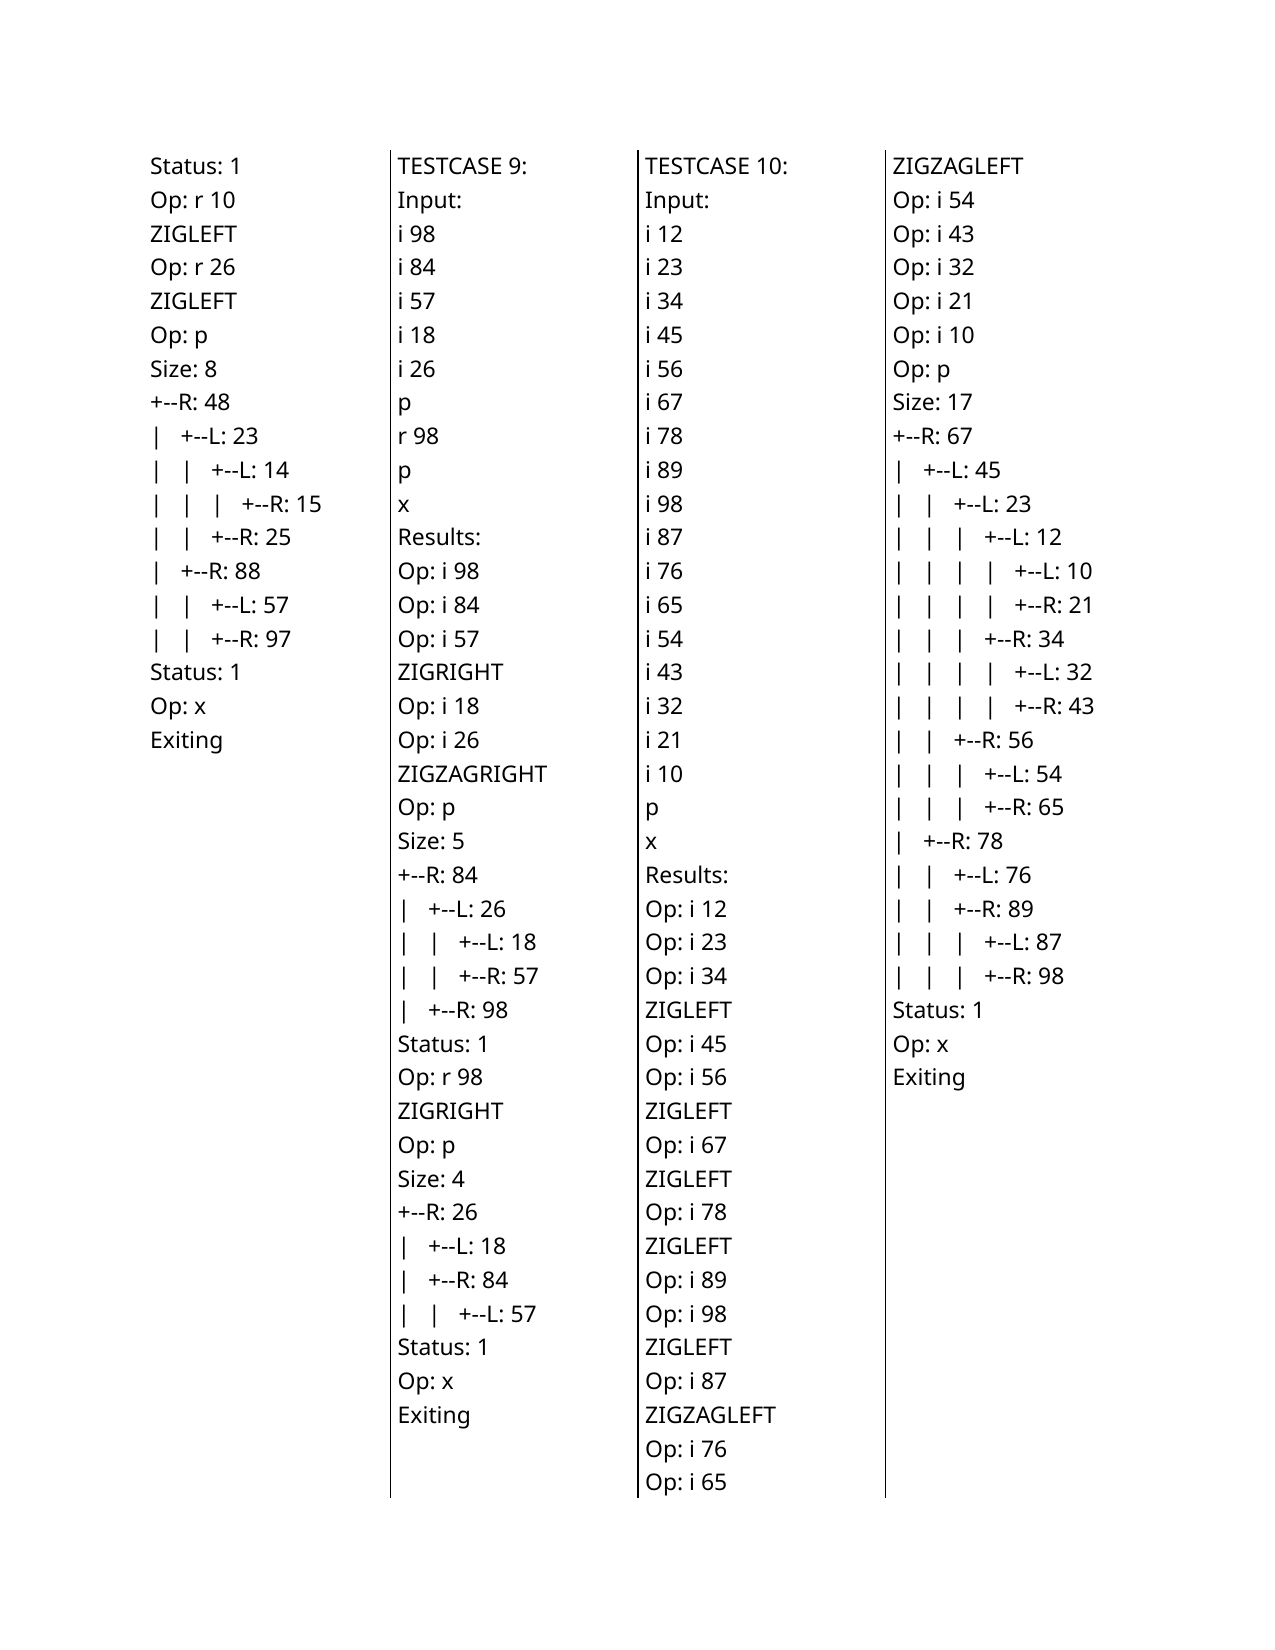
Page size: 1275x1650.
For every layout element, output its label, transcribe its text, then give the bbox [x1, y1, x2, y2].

text | +--R: 98 [397, 994, 630, 1025]
text Status: 1 [892, 994, 1125, 1025]
text i 18 [397, 319, 630, 350]
text Results: [645, 859, 877, 890]
text Op: i 12 [645, 892, 877, 924]
text i 76 [645, 555, 877, 586]
text Results: [397, 521, 630, 552]
text Op: r 26 [150, 251, 382, 282]
text i 12 [645, 217, 877, 249]
text i 21 [645, 724, 877, 755]
text Input: [645, 184, 877, 215]
text ZIGLEFT [150, 217, 382, 249]
text Op: i 67 [645, 1129, 877, 1160]
text Op: i 34 [645, 960, 877, 991]
text Op: i 10 [892, 319, 1125, 350]
text | | | | +--R: 43 [892, 690, 1125, 721]
text ZIGLEFT [645, 1095, 877, 1126]
text i 87 [645, 521, 877, 552]
text Status: 1 [397, 1331, 630, 1362]
text Exiting [892, 1061, 1125, 1092]
text Size: 8 [150, 352, 382, 384]
text ZIGZAGRIGHT [397, 757, 630, 789]
text | | +--L: 14 [150, 454, 382, 485]
text i 98 [397, 217, 630, 249]
text i 23 [645, 251, 877, 282]
text i 54 [645, 622, 877, 654]
text ZIGLEFT [645, 1230, 877, 1261]
text +--R: 84 [397, 859, 630, 890]
text i 43 [645, 656, 877, 687]
text ZIGRIGHT [397, 656, 630, 687]
text | | | +--R: 98 [892, 960, 1125, 991]
text p [397, 386, 630, 417]
text | +--R: 84 [397, 1264, 630, 1295]
text i 67 [645, 386, 877, 417]
text | | | | +--L: 10 [892, 555, 1125, 586]
text +--R: 67 [892, 420, 1125, 451]
text Op: i 56 [645, 1061, 877, 1092]
text Op: i 98 [645, 1297, 877, 1329]
text Op: i 23 [645, 926, 877, 957]
text x [645, 825, 877, 856]
text Size: 4 [397, 1162, 630, 1194]
text Size: 17 [892, 386, 1125, 417]
text | | +--L: 23 [892, 487, 1125, 519]
text | | +--L: 18 [397, 926, 630, 957]
text Op: i 65 [645, 1466, 877, 1497]
text r 98 [397, 420, 630, 451]
text | +--R: 88 [150, 555, 382, 586]
text i 89 [645, 454, 877, 485]
text | | +--R: 89 [892, 892, 1125, 924]
text ZIGLEFT [150, 285, 382, 316]
text ZIGLEFT [645, 1331, 877, 1362]
text | | +--L: 76 [892, 859, 1125, 890]
text Status: 1 [150, 656, 382, 687]
text Exiting [397, 1399, 630, 1430]
text TESTCASE 9: [397, 150, 630, 181]
text Op: p [150, 319, 382, 350]
text Op: i 78 [645, 1196, 877, 1227]
text Op: i 32 [892, 251, 1125, 282]
text Status: 1 [150, 150, 382, 181]
text Op: i 84 [397, 589, 630, 620]
text Op: i 45 [645, 1027, 877, 1059]
text p [397, 454, 630, 485]
text Op: i 89 [645, 1264, 877, 1295]
text i 57 [397, 285, 630, 316]
text i 98 [645, 487, 877, 519]
text Exiting [150, 724, 382, 755]
text Op: i 98 [397, 555, 630, 586]
text i 45 [645, 319, 877, 350]
text | | | | +--R: 21 [892, 589, 1125, 620]
text Size: 5 [397, 825, 630, 856]
text Op: x [150, 690, 382, 721]
text | | | +--L: 54 [892, 757, 1125, 789]
text i 78 [645, 420, 877, 451]
text Op: x [892, 1027, 1125, 1059]
text +--R: 26 [397, 1196, 630, 1227]
text Op: p [397, 1129, 630, 1160]
text | | +--L: 57 [397, 1297, 630, 1329]
text i 10 [645, 757, 877, 789]
text Op: i 54 [892, 184, 1125, 215]
text | | | +--L: 87 [892, 926, 1125, 957]
text | +--L: 18 [397, 1230, 630, 1261]
text | | | +--R: 15 [150, 487, 382, 519]
text Op: p [397, 791, 630, 822]
text ZIGZAGLEFT [645, 1399, 877, 1430]
text Op: i 21 [892, 285, 1125, 316]
text i 84 [397, 251, 630, 282]
text | | +--R: 25 [150, 521, 382, 552]
text TESTCASE 10: [645, 150, 877, 181]
text Op: p [892, 352, 1125, 384]
text Op: i 18 [397, 690, 630, 721]
text | | +--R: 57 [397, 960, 630, 991]
text Op: i 26 [397, 724, 630, 755]
text ZIGLEFT [645, 1162, 877, 1194]
text i 32 [645, 690, 877, 721]
text Op: i 76 [645, 1432, 877, 1464]
text ZIGLEFT [645, 994, 877, 1025]
text | | | +--R: 65 [892, 791, 1125, 822]
text i 56 [645, 352, 877, 384]
text Op: x [397, 1365, 630, 1396]
text | +--L: 26 [397, 892, 630, 924]
text | | +--L: 57 [150, 589, 382, 620]
text Op: i 87 [645, 1365, 877, 1396]
text | | +--R: 56 [892, 724, 1125, 755]
text Op: r 10 [150, 184, 382, 215]
text x [397, 487, 630, 519]
text | +--L: 23 [150, 420, 382, 451]
text p [645, 791, 877, 822]
text | | | | +--L: 32 [892, 656, 1125, 687]
text Input: [397, 184, 630, 215]
text ZIGZAGLEFT [892, 150, 1125, 181]
text Op: i 43 [892, 217, 1125, 249]
text +--R: 48 [150, 386, 382, 417]
text Op: r 98 [397, 1061, 630, 1092]
text Status: 1 [397, 1027, 630, 1059]
text | | | +--R: 34 [892, 622, 1125, 654]
text | +--R: 78 [892, 825, 1125, 856]
text i 34 [645, 285, 877, 316]
text Op: i 57 [397, 622, 630, 654]
text i 65 [645, 589, 877, 620]
text i 26 [397, 352, 630, 384]
text | +--L: 45 [892, 454, 1125, 485]
text | | | +--L: 12 [892, 521, 1125, 552]
text | | +--R: 97 [150, 622, 382, 654]
text ZIGRIGHT [397, 1095, 630, 1126]
